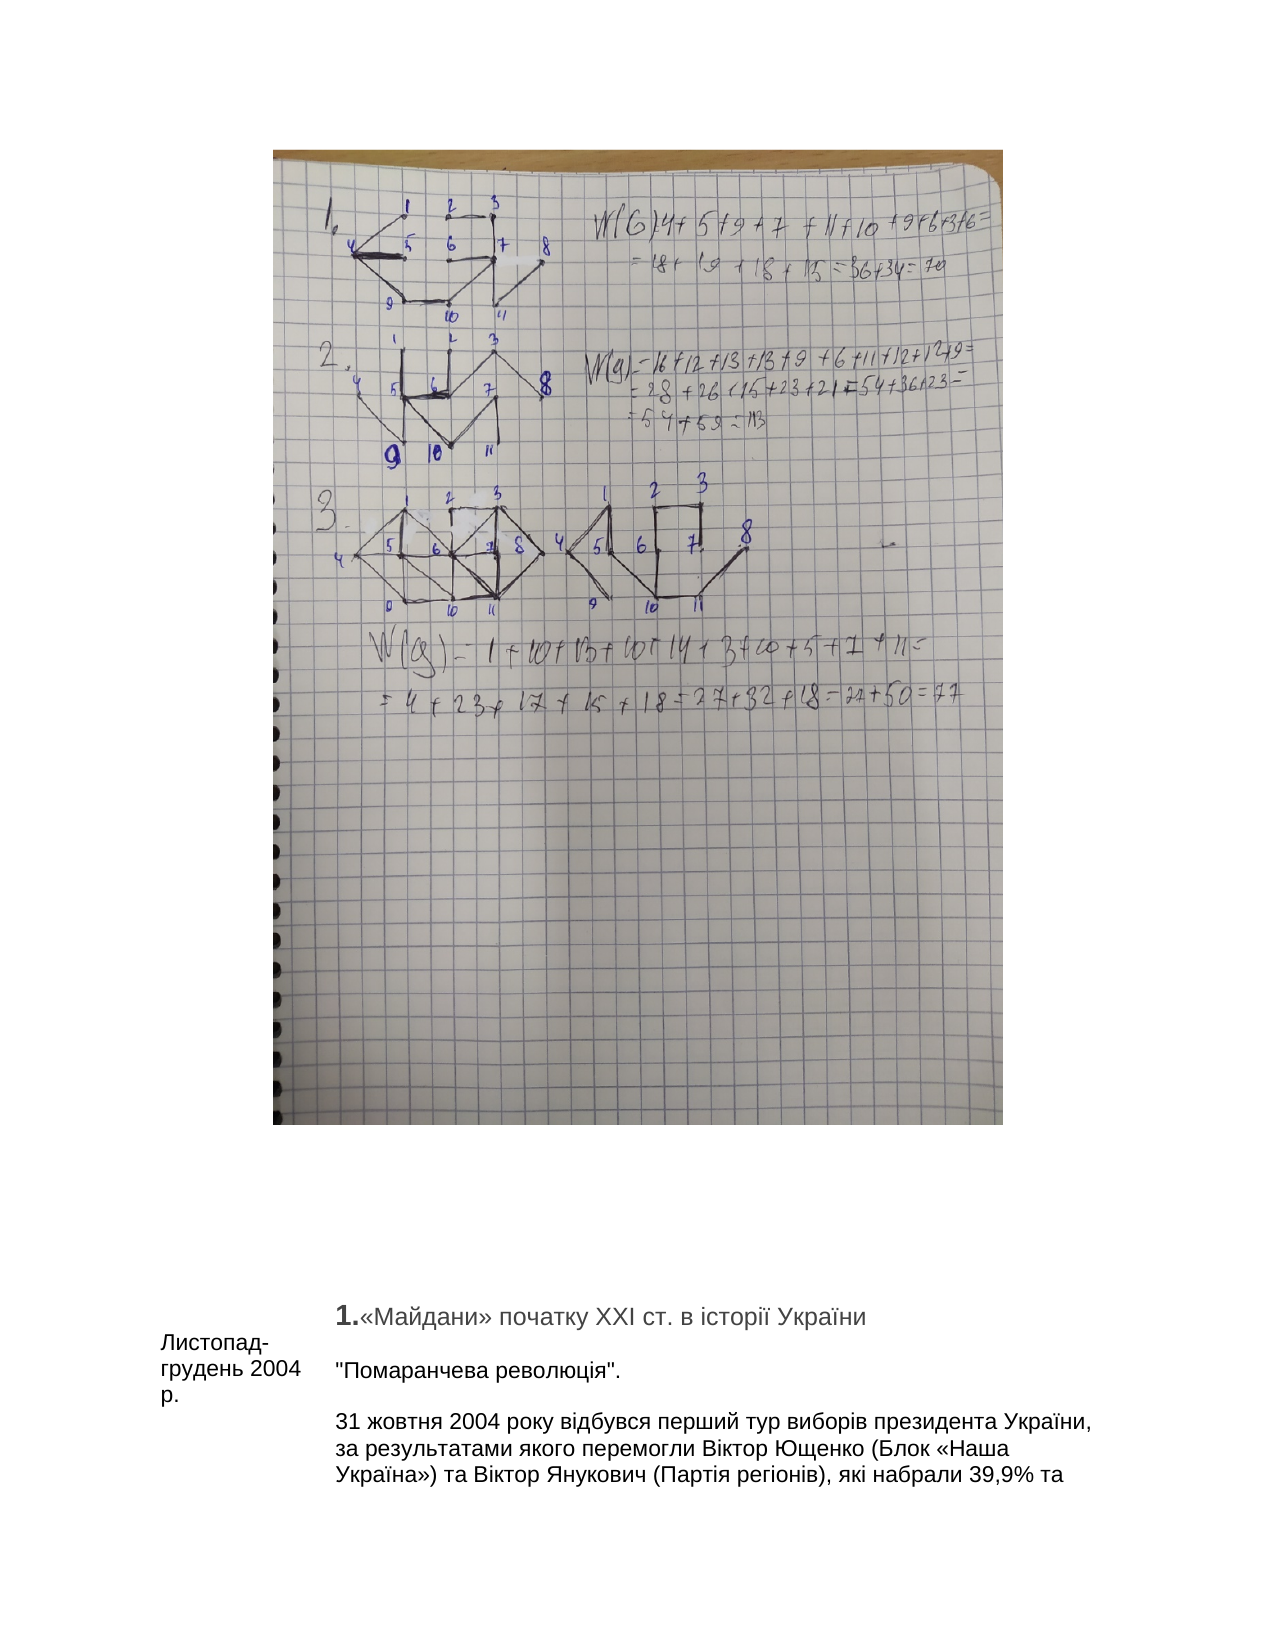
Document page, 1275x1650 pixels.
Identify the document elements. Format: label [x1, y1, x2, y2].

picture [273, 151, 1003, 1125]
table_header [325, 1263, 1125, 1500]
table_header [150, 1263, 325, 1500]
